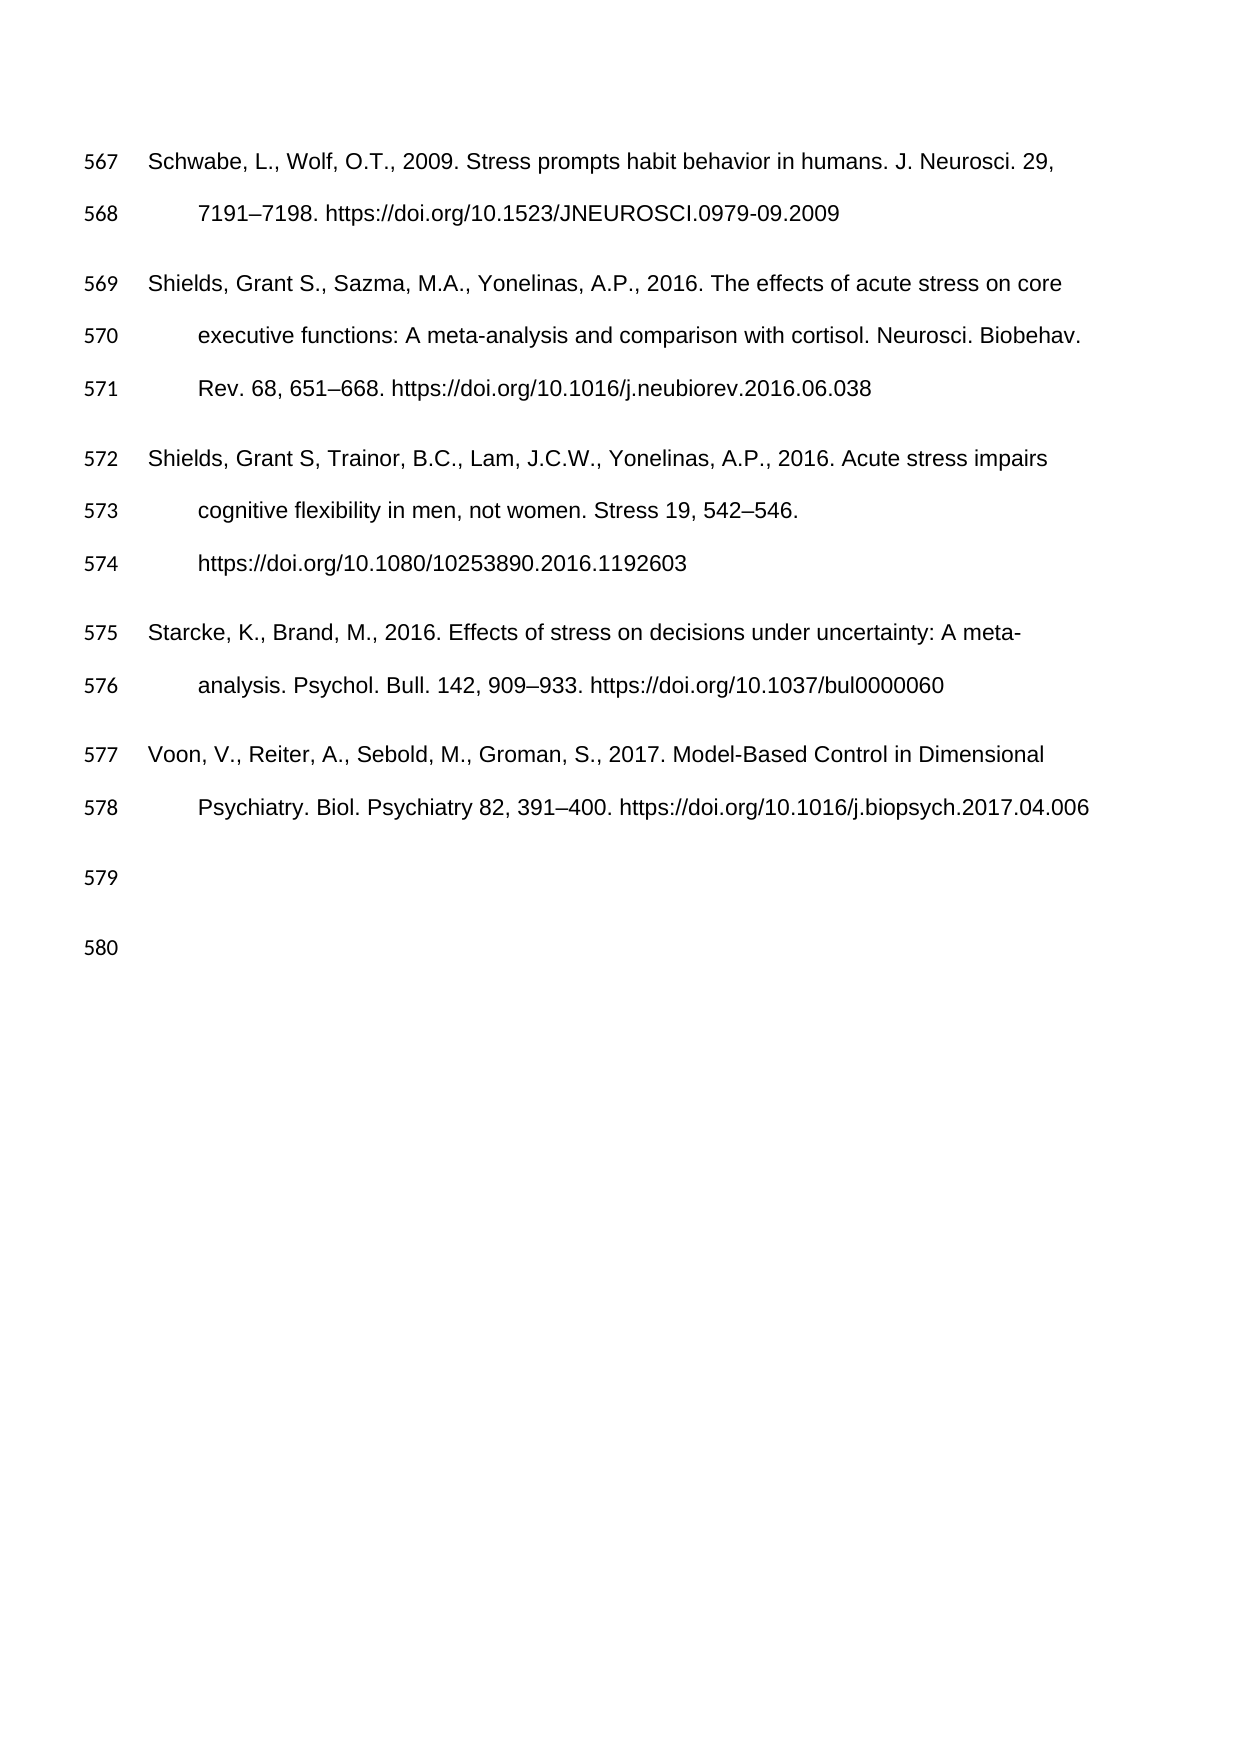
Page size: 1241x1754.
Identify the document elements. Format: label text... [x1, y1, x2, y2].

text Shields, Grant S, Trainor, B.C., Lam, J.C.W., Yonelinas, A.P., 2016. Acute stress impairs cognitive flexibility in men, not women. Stress 19, 542–546. https://doi.org/10.1080/10253890.2016.1192603 [148, 444, 1093, 576]
text Shields, Grant S., Sazma, M.A., Yonelinas, A.P., 2016. The effects of acute stress on core executive functions: A meta-analysis and comparison with cortisol. Neurosci. Biobehav. Rev. 68, 651–668. https://doi.org/10.1016/j.neubiorev.2016.06.038 [148, 270, 1093, 401]
text Voon, V., Reiter, A., Sebold, M., Groman, S., 2017. Model-Based Control in Dimensional Psychiatry. Biol. Psychiatry 82, 391–400. https://doi.org/10.1016/j.biopsych.2017.04.006 [148, 741, 1093, 820]
text Schwabe, L., Wolf, O.T., 2009. Stress prompts habit behavior in humans. J. Neurosci. 29, 7191–7198. https://doi.org/10.1523/JNEUROSCI.0979-09.2009 [148, 148, 1093, 227]
text Starcke, K., Brand, M., 2016. Effects of stress on decisions under uncertainty: A meta-analysis. Psychol. Bull. 142, 909–933. https://doi.org/10.1037/bul0000060 [148, 619, 1093, 698]
